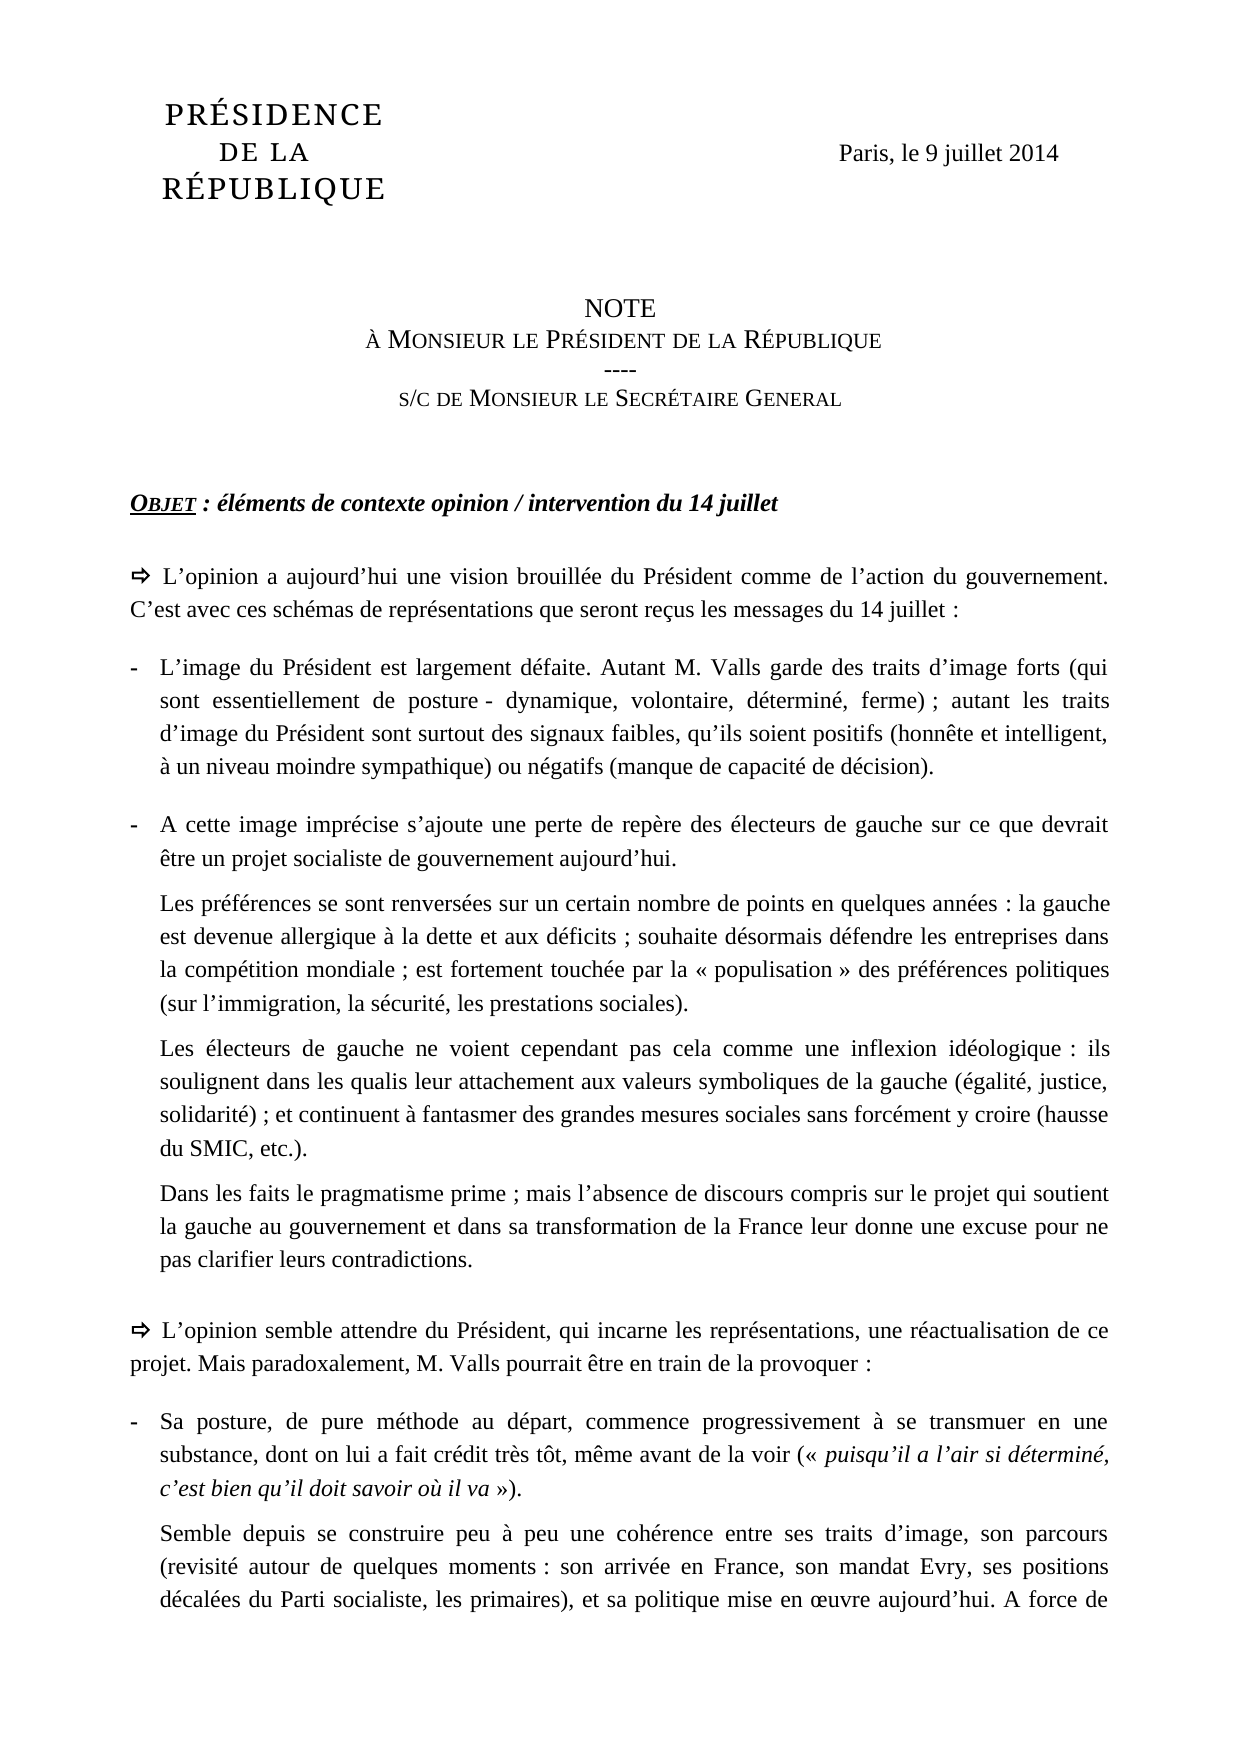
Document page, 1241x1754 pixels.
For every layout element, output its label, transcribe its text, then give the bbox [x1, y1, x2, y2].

text ---- [130, 354, 1110, 383]
text Les préférences se sont renversées sur un certain nombre de points en quelques années : la gauche est devenue allergique à la dette et aux déficits ; souhaite désormais défendre les entreprises dans la compétition mondiale ; est fortement touchée par la « populisation » des préférences politiques (sur l’immigration, la sécurité, les prestations sociales). [159, 889, 1110, 1016]
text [159, 1519, 1110, 1613]
text Objet : éléments de contexte opinion / intervention du 14 juillet [130, 488, 1110, 517]
text à Monsieur le Président de la République [130, 323, 1110, 354]
list Sa posture, de pure méthode au départ, commence progressivement à se transmuer en une substance, dont on lui a fait crédit très tôt, même avant de la voir (« puisqu’il a l’air si déterminé, c’est bien qu’il doit savoir où il va »). [130, 1407, 1110, 1501]
text Dans les faits le pragmatisme prime ; mais l’absence de discours compris sur le projet qui soutient la gauche au gouvernement et dans sa transformation de la France leur donne une excuse pour ne pas clarifier leurs contradictions. [159, 1179, 1110, 1273]
text PrÉsidence [130, 94, 416, 134]
list A cette image imprécise s’ajoute une perte de repère des électeurs de gauche sur ce que devrait être un projet socialiste de gouvernement aujourd’hui. [130, 811, 1110, 871]
text NOTE [130, 292, 1110, 323]
text s/c de Monsieur le Secrétaire General [130, 383, 1110, 412]
text de la Paris, le 9 juillet 2014 [218, 134, 1110, 168]
list L’image du Président est largement défaite. Autant M. Valls garde des traits d’image forts (qui sont essentiellement de posture - dynamique, volontaire, déterminé, ferme) ; autant les traits d’image du Président sont surtout des signaux faibles, qu’ils soient positifs (honnête et intelligent, à un niveau moindre sympathique) ou négatifs (manque de capacité de décision). [130, 653, 1110, 780]
text République [130, 168, 416, 208]
text Les électeurs de gauche ne voient cependant pas cela comme une inflexion idéologique : ils soulignent dans les qualis leur attachement aux valeurs symboliques de la gauche (égalité, justice, solidarité) ; et continuent à fantasmer des grandes mesures sociales sans forcément y croire (hausse du SMIC, etc.). [159, 1034, 1110, 1161]
text L’opinion semble attendre du Président, qui incarne les représentations, une réactualisation de ce projet. Mais paradoxalement, M. Valls pourrait être en train de la provoquer : [130, 1316, 1110, 1377]
text L’opinion a aujourd’hui une vision brouillée du Président comme de l’action du gouvernement. C’est avec ces schémas de représentations que seront reçus les messages du 14 juillet : [130, 562, 1110, 622]
